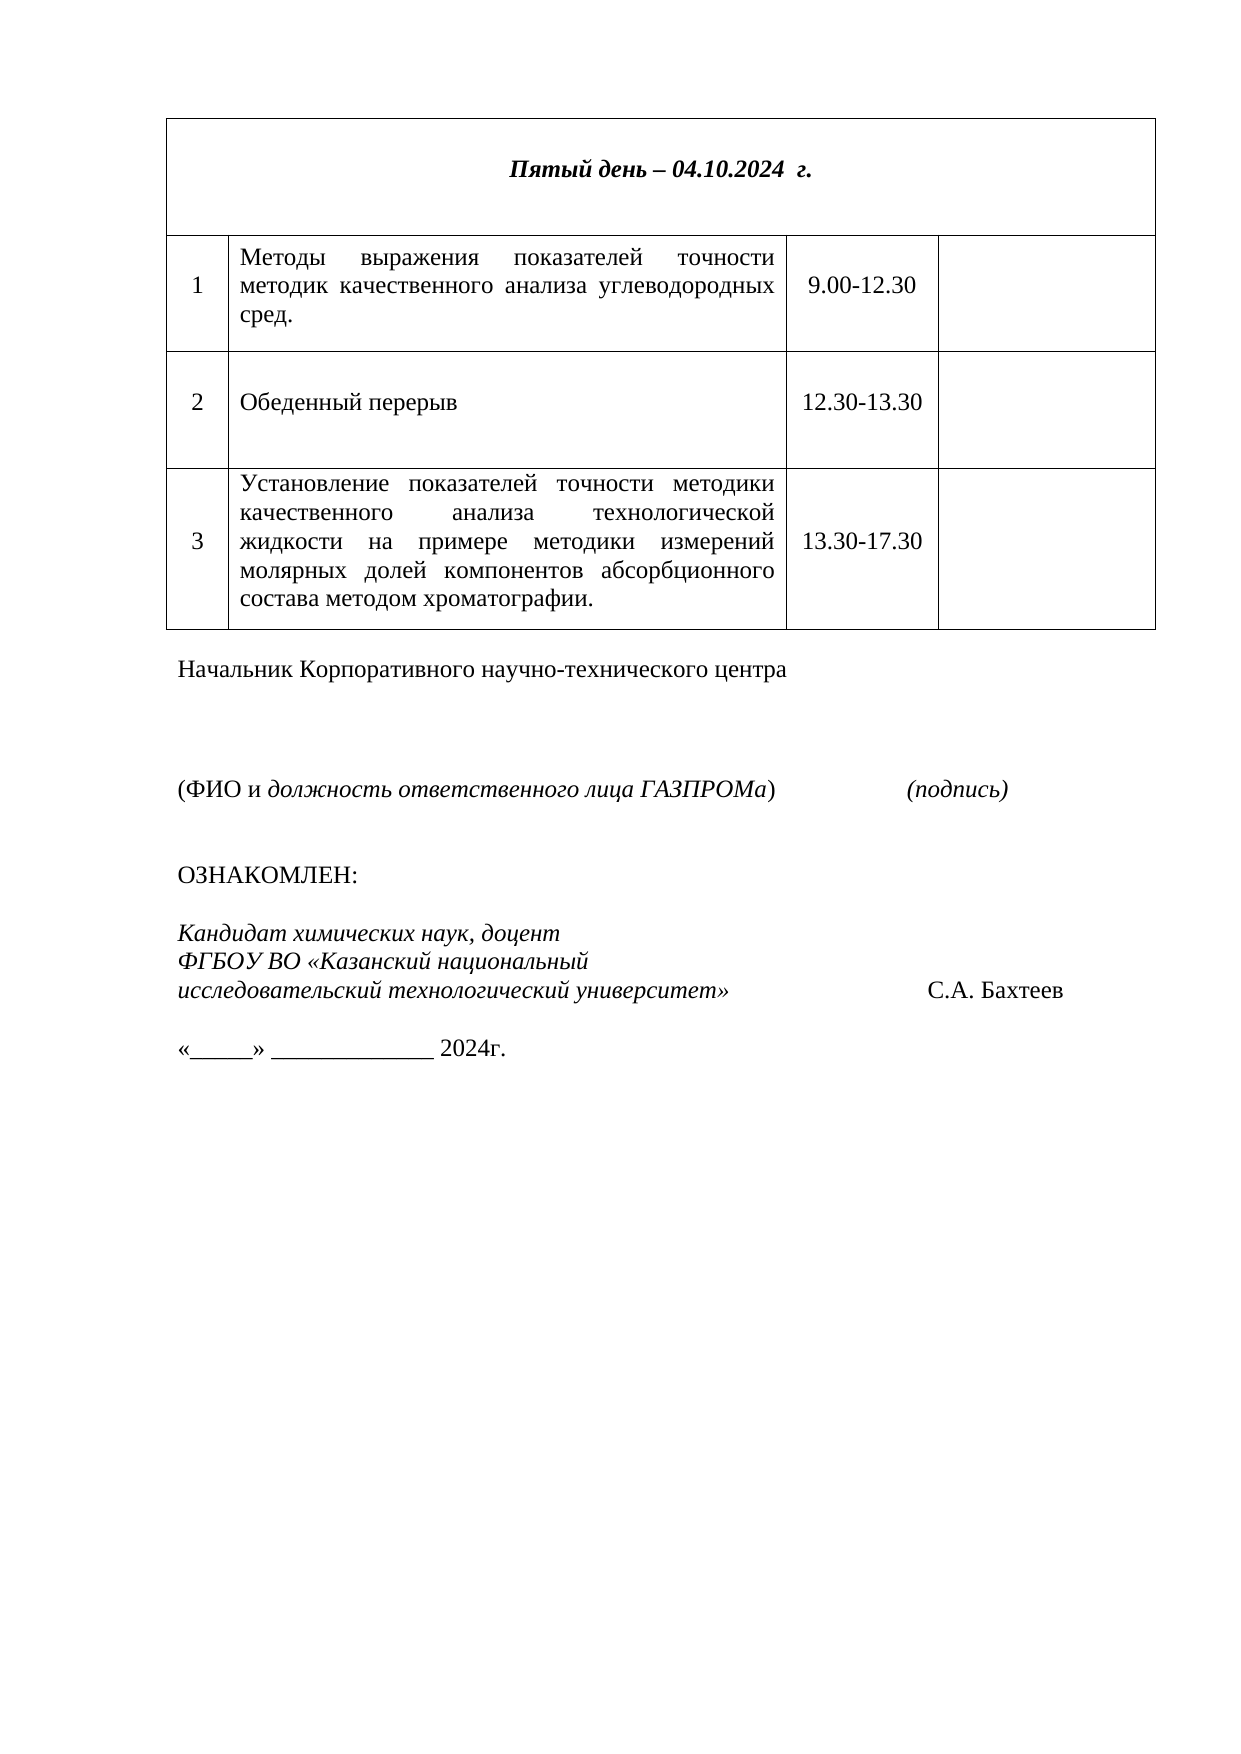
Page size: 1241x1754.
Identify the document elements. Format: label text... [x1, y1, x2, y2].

text «_____» _____________ 2024г. [177, 1033, 1152, 1061]
table_cell [939, 469, 1155, 629]
table_cell [939, 236, 1155, 351]
text ОЗНАКОМЛЕН: [177, 860, 1152, 889]
table_cell Обеденный перерыв [229, 352, 786, 467]
table_cell Установление показателей точности методики качественного анализа технологической жидкости на примере методики измерений молярных долей компонентов абсорбционного состава методом хроматографии. [229, 469, 786, 629]
table_cell 13.30-17.30 [787, 469, 938, 629]
table_cell [939, 352, 1155, 467]
table_cell 3 [167, 469, 228, 629]
table_cell Пятый день – 04.10.2024 г. [167, 119, 1155, 234]
text исследовательский технологический университет» С.А. Бахтеев [177, 975, 1152, 1004]
text Кандидат химических наук, доцент [177, 918, 1152, 946]
table_cell 1 [167, 236, 228, 351]
text Начальник Корпоративного научно-технического центра [177, 654, 1152, 683]
table_cell Методы выражения показателей точности методик качественного анализа углеводородных сред. [229, 236, 786, 351]
table_cell 12.30-13.30 [787, 352, 938, 467]
table_cell 9.00-12.30 [787, 236, 938, 351]
text ФГБОУ ВО «Казанский национальный [177, 946, 1152, 975]
table_cell 2 [167, 352, 228, 467]
text (ФИО и должность ответственного лица ГАЗПРОМа) (подпись) [177, 774, 1152, 803]
